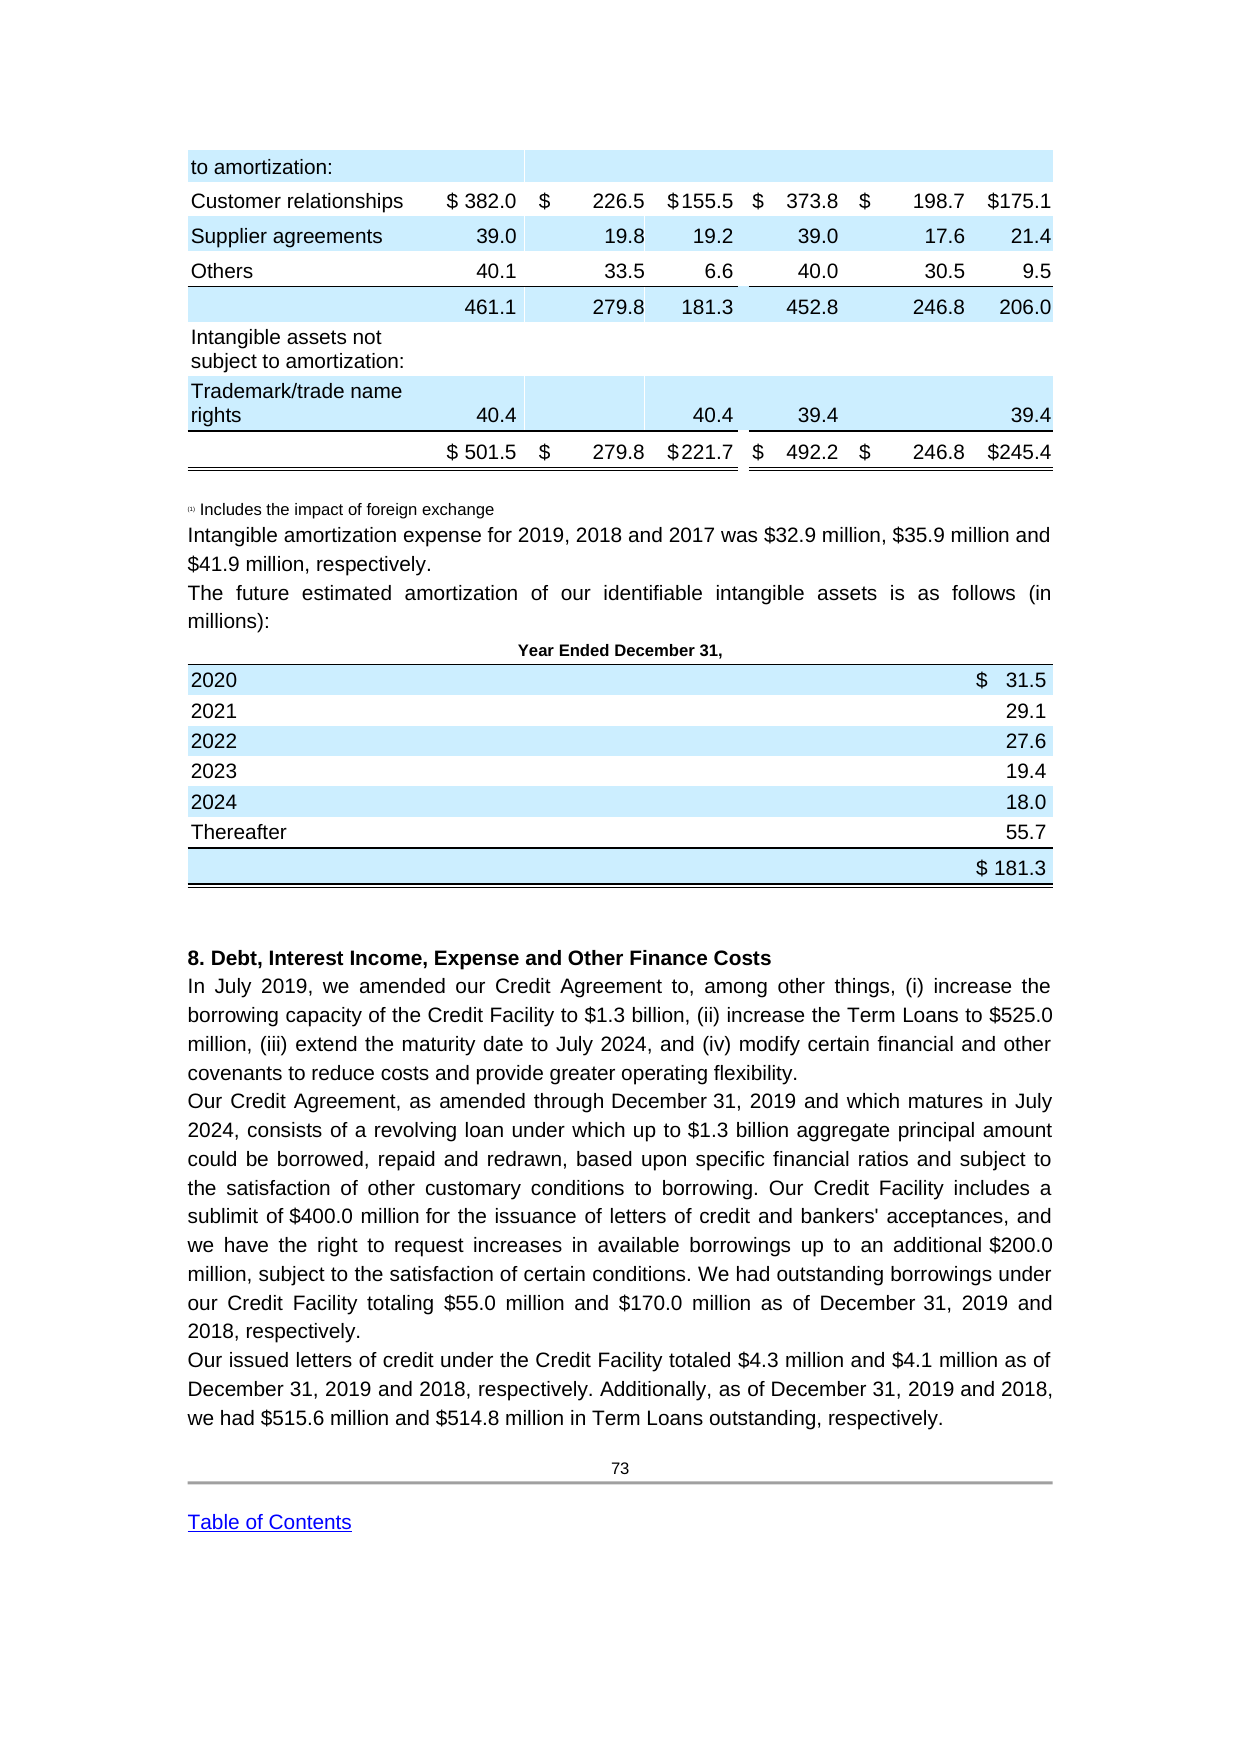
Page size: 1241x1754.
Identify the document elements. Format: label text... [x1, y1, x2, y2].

text Our issued letters of credit under the Credit Facility totaled $4.3 million and $4.1 million as of December 31, 2019 and 2018, respectively. Additionally, as of December 31, 2019 and 2018, we had $515.6 million and $514.8 million in Term Loans outstanding, respectively. [187, 1348, 1053, 1429]
text Our Credit Agreement, as amended through December 31, 2019 and which matures in July 2024, consists of a revolving loan under which up to $1.3 billion aggregate principal amount could be borrowed, repaid and redrawn, based upon specific financial ratios and subject to the satisfaction of other customary conditions to borrowing. Our Credit Facility includes a sublimit of $400.0 million for the issuance of letters of credit and bankers' acceptances, and we have the right to request increases in available borrowings up to an additional $200.0 million, subject to the satisfaction of certain conditions. We had outstanding borrowings under our Credit Facility totaling $55.0 million and $170.0 million as of December 31, 2019 and 2018, respectively. [187, 1089, 1053, 1343]
text 8. Debt, Interest Income, Expense and Other Finance Costs [187, 946, 1053, 969]
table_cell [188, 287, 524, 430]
text The future estimated amortization of our identifiable intangible assets is as follows (in millions): [187, 581, 1053, 633]
text Table of Contents [187, 1510, 1053, 1534]
text 73 [187, 1458, 1053, 1478]
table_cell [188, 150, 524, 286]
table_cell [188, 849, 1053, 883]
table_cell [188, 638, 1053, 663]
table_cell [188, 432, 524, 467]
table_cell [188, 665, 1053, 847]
text Intangible amortization expense for 2019, 2018 and 2017 was $32.9 million, $35.9 million and $41.9 million, respectively. [187, 523, 1053, 576]
text In July 2019, we amended our Credit Agreement to, among other things, (i) increase the borrowing capacity of the Credit Facility to $1.3 billion, (ii) increase the Term Loans to $525.0 million, (iii) extend the maturity date to July 2024, and (iv) modify certain financial and other covenants to reduce costs and provide greater operating flexibility. [187, 974, 1053, 1084]
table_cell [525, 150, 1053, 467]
text (1) Includes the impact of foreign exchange [187, 500, 1053, 519]
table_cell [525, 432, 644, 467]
